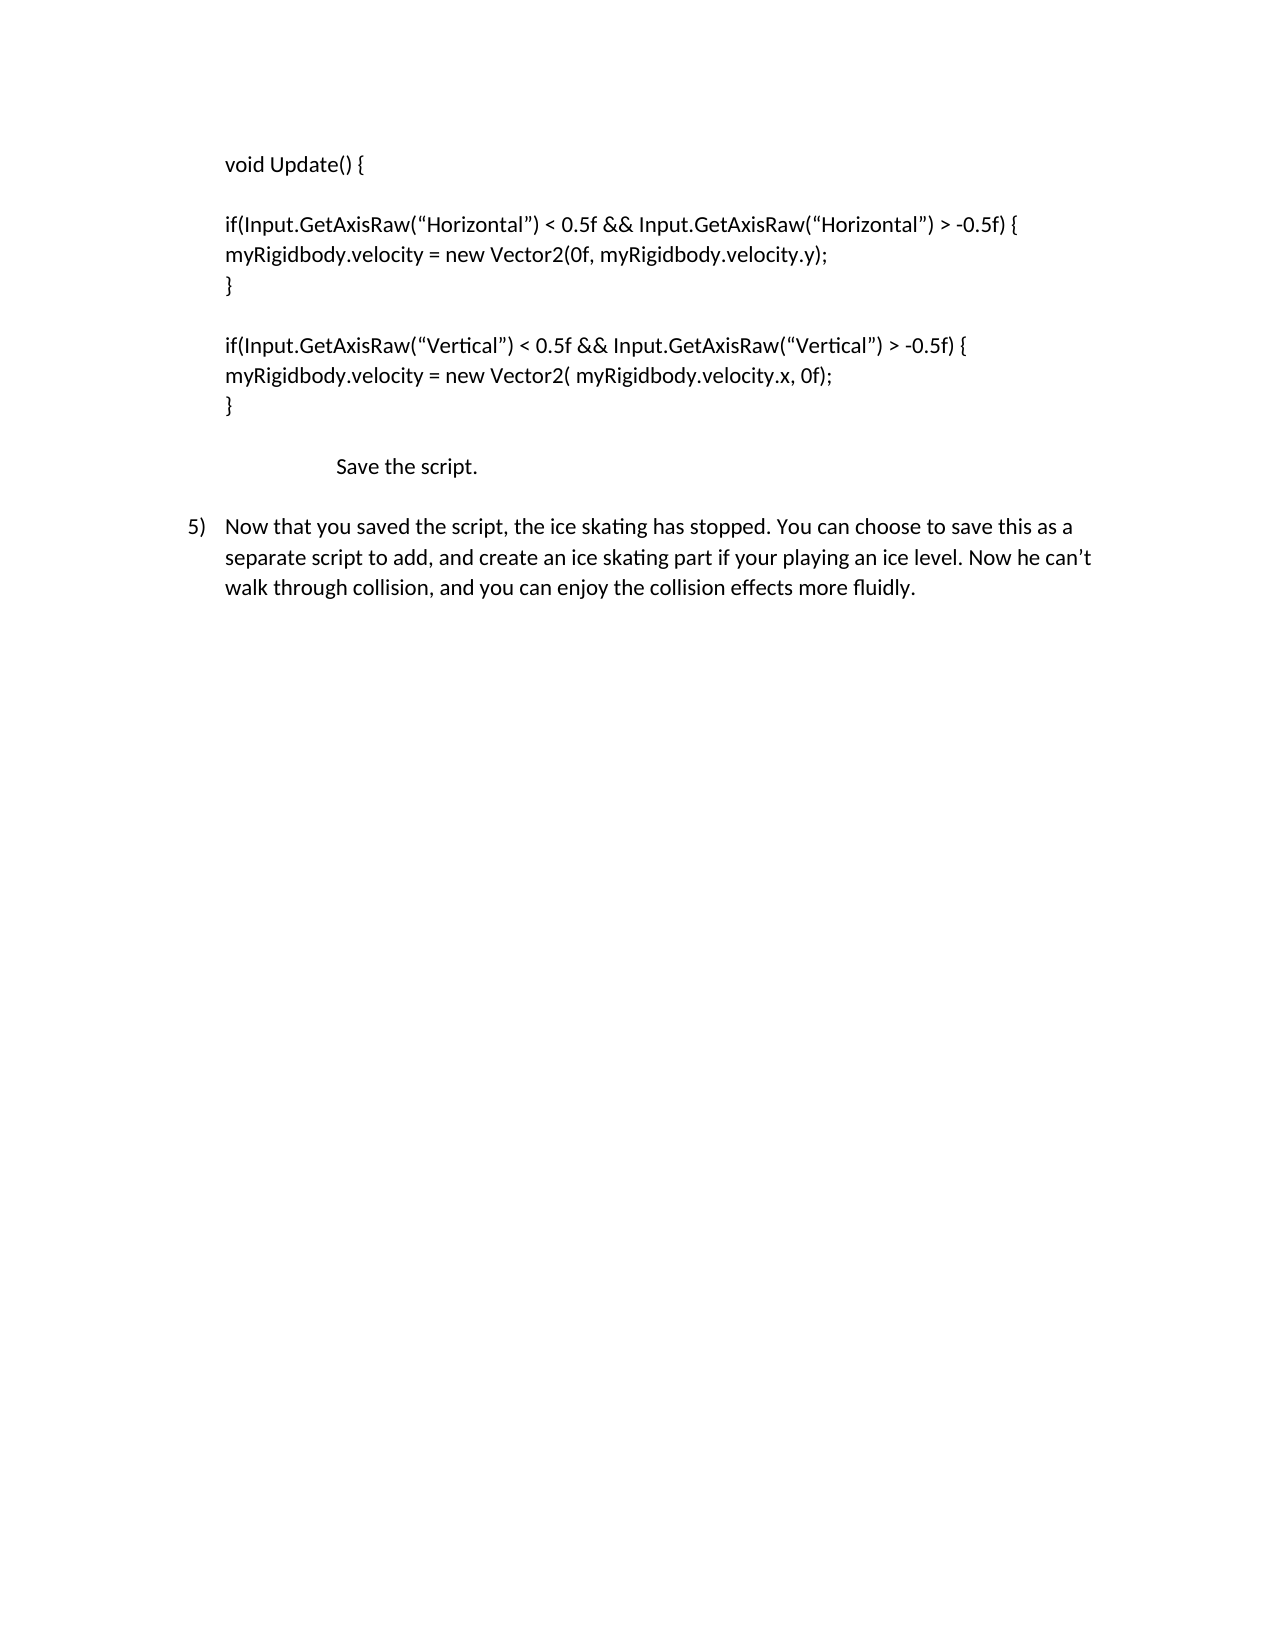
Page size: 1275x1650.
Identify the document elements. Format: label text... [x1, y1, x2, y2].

list void Update() { [225, 150, 1125, 178]
list Save the script. [225, 452, 1125, 480]
list } [225, 271, 1125, 299]
list if(Input.GetAxisRaw(“Horizontal”) < 0.5f && Input.GetAxisRaw(“Horizontal”) > -0.5f) { [225, 210, 1125, 238]
list } [225, 392, 1125, 420]
list if(Input.GetAxisRaw(“Vertical”) < 0.5f && Input.GetAxisRaw(“Vertical”) > -0.5f) { [225, 331, 1125, 359]
list myRigidbody.velocity = new Vector2(0f, myRigidbody.velocity.y); [225, 241, 1125, 269]
list myRigidbody.velocity = new Vector2( myRigidbody.velocity.x, 0f); [225, 361, 1125, 389]
list Now that you saved the script, the ice skating has stopped. You can choose to save this as a separate script to add, and create an ice skating part if your playing an ice level. Now he can’t walk through collision, and you can enjoy the collision effects more fluidly. [187, 512, 1125, 601]
